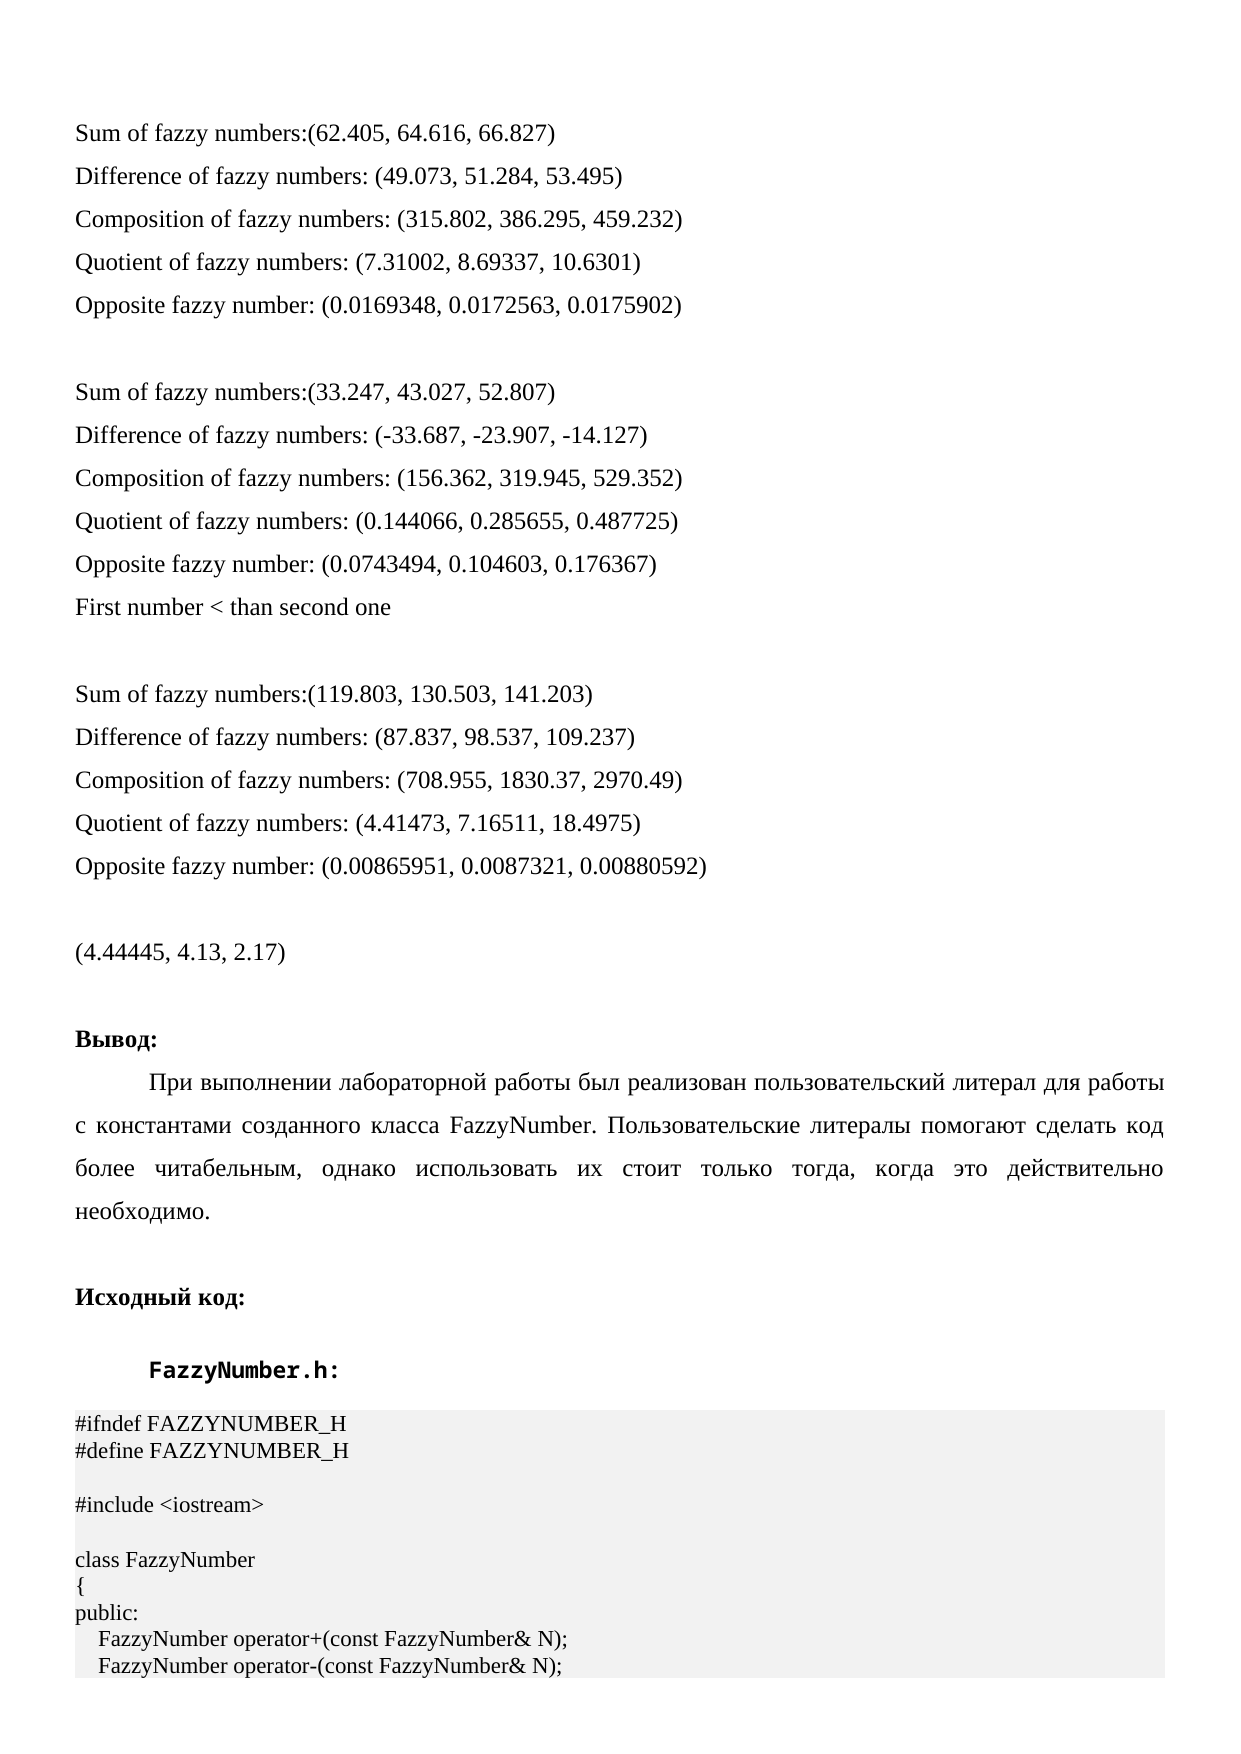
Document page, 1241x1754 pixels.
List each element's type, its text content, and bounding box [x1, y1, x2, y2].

list (4.44445, 4.13, 2.17) [75, 937, 1165, 966]
text public: [75, 1599, 1165, 1625]
text #define FAZZYNUMBER_H [75, 1437, 1165, 1463]
list Composition of fazzy numbers: (315.802, 386.295, 459.232) [75, 204, 1165, 233]
list Composition of fazzy numbers: (156.362, 319.945, 529.352) [75, 463, 1165, 492]
list Исходный код: [75, 1282, 1165, 1311]
list Opposite fazzy number: (0.00865951, 0.0087321, 0.00880592) [75, 851, 1165, 880]
text class FazzyNumber [75, 1546, 1165, 1573]
list FazzyNumber.h: [75, 1354, 1165, 1385]
list Sum of fazzy numbers:(33.247, 43.027, 52.807) [75, 377, 1165, 406]
list Quotient of fazzy numbers: (0.144066, 0.285655, 0.487725) [75, 506, 1165, 535]
list Quotient of fazzy numbers: (7.31002, 8.69337, 10.6301) [75, 247, 1165, 276]
list Difference of fazzy numbers: (49.073, 51.284, 53.495) [75, 161, 1165, 190]
text FazzyNumber operator-(const FazzyNumber& N); [75, 1652, 1165, 1678]
list Difference of fazzy numbers: (87.837, 98.537, 109.237) [75, 722, 1165, 751]
list Вывод: При выполнении лабораторной работы был реализован пользовательский литерал для работы с константами созданного класса FazzyNumber. Пользовательские литералы помогают сделать код более читабельным, однако использовать их стоит только тогда, когда это действительно необходимо. [75, 1024, 1165, 1225]
list Opposite fazzy number: (0.0169348, 0.0172563, 0.0175902) [75, 291, 1165, 319]
list Difference of fazzy numbers: (-33.687, -23.907, -14.127) [75, 420, 1165, 449]
list Quotient of fazzy numbers: (4.41473, 7.16511, 18.4975) [75, 808, 1165, 837]
list Opposite fazzy number: (0.0743494, 0.104603, 0.176367) [75, 549, 1165, 578]
text { [75, 1573, 1165, 1599]
text FazzyNumber operator+(const FazzyNumber& N); [75, 1625, 1165, 1652]
text #include <iostream> [75, 1491, 1165, 1518]
list First number < than second one [75, 592, 1165, 621]
list Composition of fazzy numbers: (708.955, 1830.37, 2970.49) [75, 765, 1165, 794]
list Sum of fazzy numbers:(119.803, 130.503, 141.203) [75, 679, 1165, 707]
list Sum of fazzy numbers:(62.405, 64.616, 66.827) [75, 118, 1165, 147]
text #ifndef FAZZYNUMBER_H [75, 1410, 1165, 1437]
